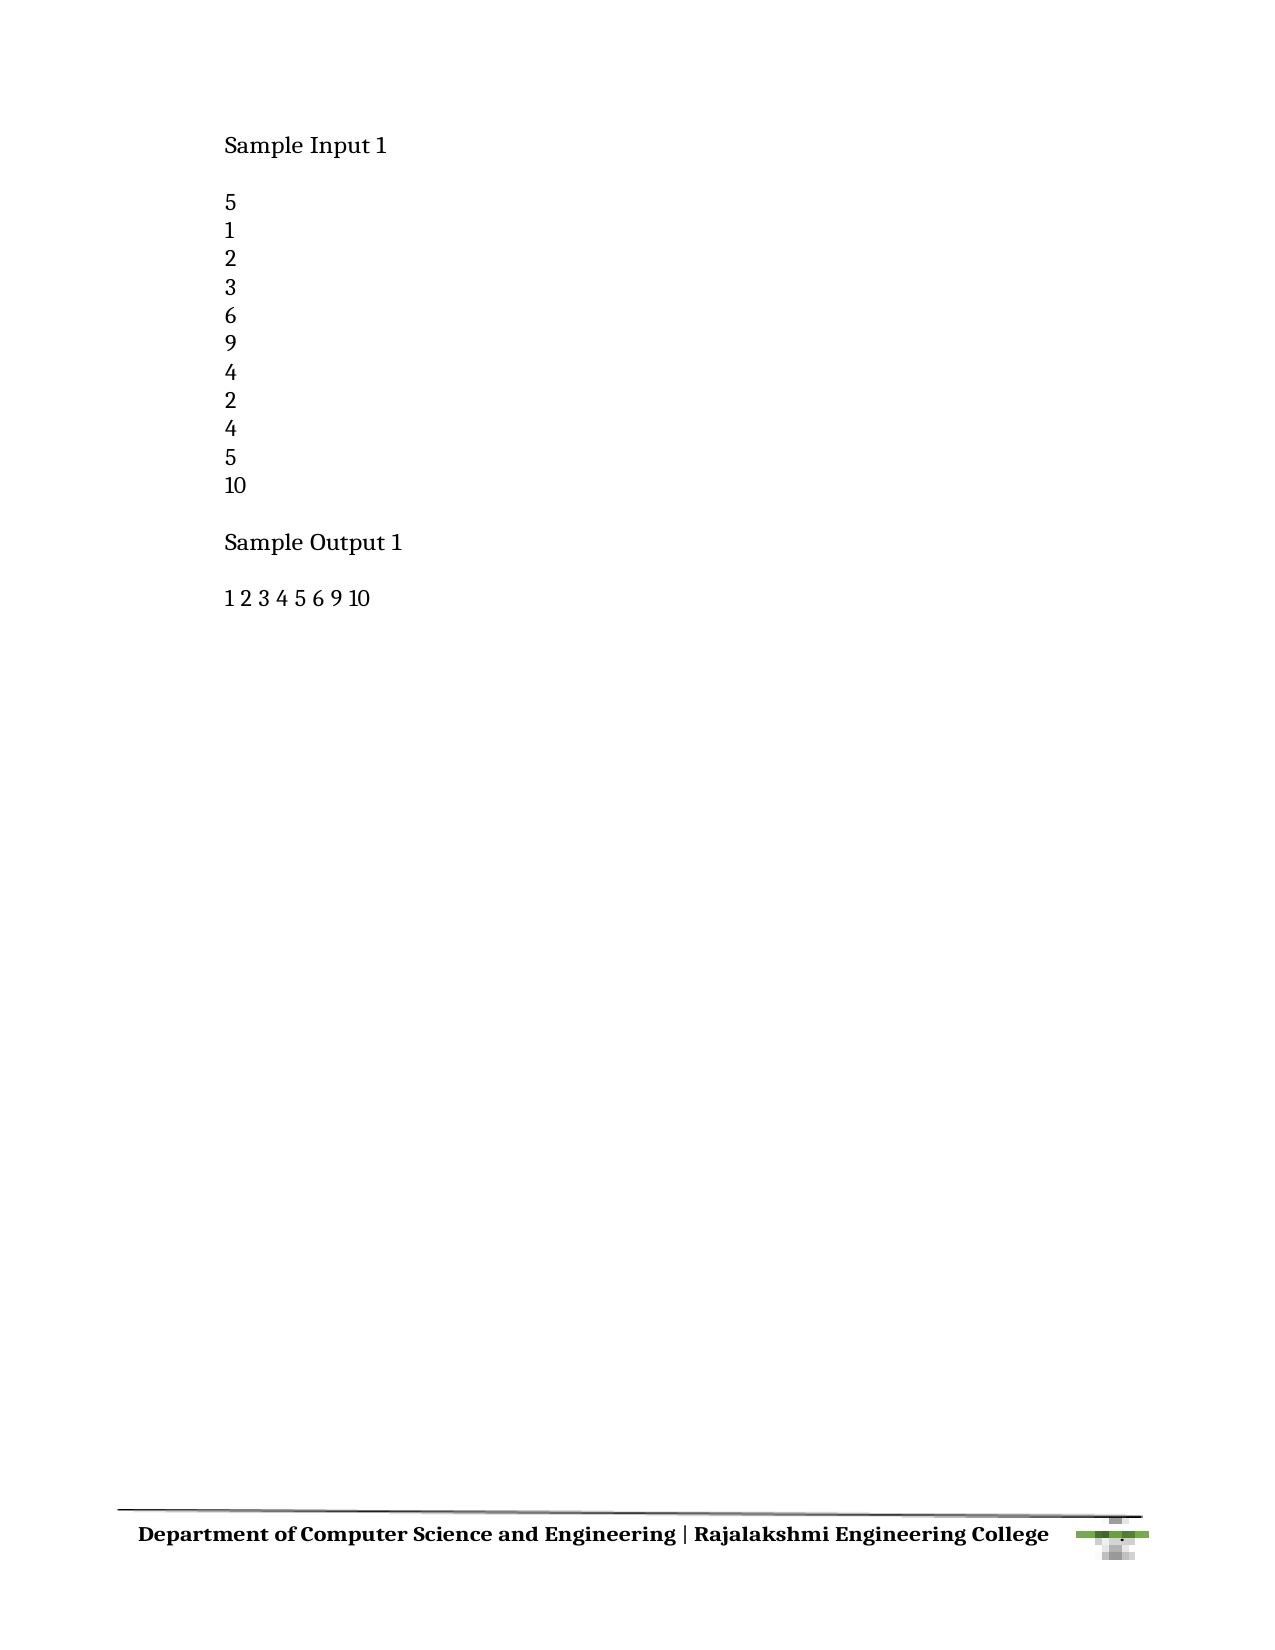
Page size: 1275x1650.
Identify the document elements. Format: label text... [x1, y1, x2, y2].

text Sample Input 1 [225, 132, 1152, 160]
text 4 [225, 415, 1152, 443]
text 1 2 3 4 5 6 9 10 [225, 585, 1152, 612]
text 4 [225, 358, 1152, 386]
text 5 [225, 189, 1152, 216]
picture [117, 1509, 1149, 1560]
text 3 [225, 273, 1152, 301]
text 10 [225, 472, 1152, 499]
text 1 [225, 217, 1152, 244]
text 2 [225, 245, 1152, 273]
text 2 [225, 387, 1152, 414]
text 9 [225, 330, 1152, 358]
text 5 [225, 443, 1152, 471]
text Sample Output 1 [225, 528, 1152, 556]
text 6 [225, 302, 1152, 329]
